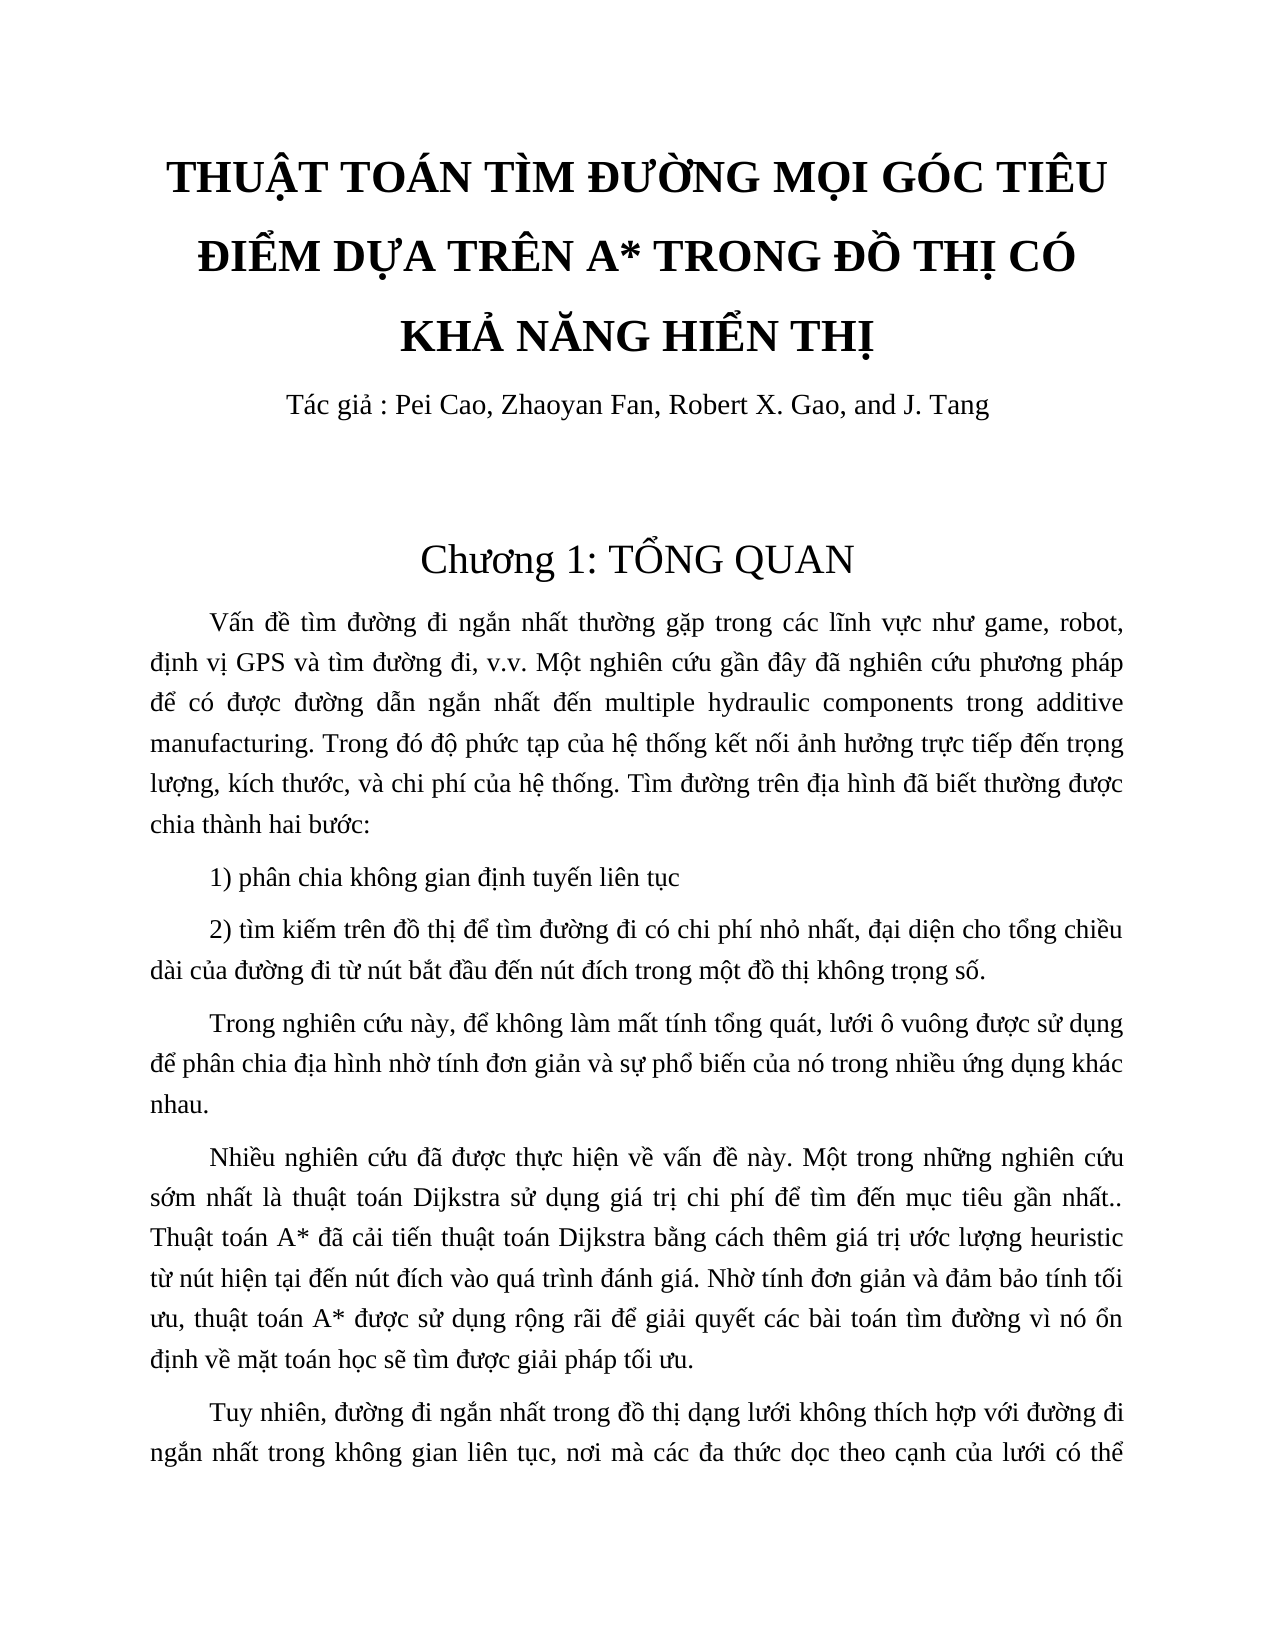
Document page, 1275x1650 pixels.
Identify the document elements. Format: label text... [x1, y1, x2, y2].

text Nhiều nghiên cứu đã được thực hiện về vấn đề này. Một trong những nghiên cứu sớm nhất là thuật toán Dijkstra sử dụng giá trị chi phí để tìm đến mục tiêu gần nhất.. Thuật toán A* đã cải tiến thuật toán Dijkstra bằng cách thêm giá trị ước lượng heuristic từ nút hiện tại đến nút đích vào quá trình đánh giá. Nhờ tính đơn giản và đảm bảo tính tối ưu, thuật toán A* được sử dụng rộng rãi để giải quyết các bài toán tìm đường vì nó ổn định về mặt toán học sẽ tìm được giải pháp tối ưu. [150, 1141, 1125, 1374]
text Vấn đề tìm đường đi ngắn nhất thường gặp trong các lĩnh vực như game, robot, định vị GPS và tìm đường đi, v.v. Một nghiên cứu gần đây đã nghiên cứu phương pháp để có được đường dẫn ngắn nhất đến multiple hydraulic components trong additive manufacturing. Trong đó độ phức tạp của hệ thống kết nối ảnh hưởng trực tiếp đến trọng lượng, kích thước, và chi phí của hệ thống. Tìm đường trên địa hình đã biết thường được chia thành hai bước: [150, 606, 1125, 839]
text THUẬT TOÁN TÌM ĐƯỜNG MỌI GÓC TIÊU ĐIỂM DỰA TRÊN A* TRONG ĐỒ THỊ CÓ KHẢ NĂNG HIỂN THỊ [150, 150, 1125, 361]
text Tác giả : Pei Cao, Zhaoyan Fan, Robert X. Gao, and J. Tang [150, 387, 1125, 421]
text 1) phân chia không gian định tuyến liên tục [150, 861, 1125, 892]
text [150, 1396, 1125, 1467]
subtitle Chương 1: TỔNG QUAN [150, 535, 1125, 583]
text 2) tìm kiếm trên đồ thị để tìm đường đi có chi phí nhỏ nhất, đại diện cho tổng chiều dài của đường đi từ nút bắt đầu đến nút đích trong một đồ thị không trọng số. [150, 913, 1125, 985]
text Trong nghiên cứu này, để không làm mất tính tổng quát, lưới ô vuông được sử dụng để phân chia địa hình nhờ tính đơn giản và sự phổ biến của nó trong nhiều ứng dụng khác nhau. [150, 1007, 1125, 1119]
